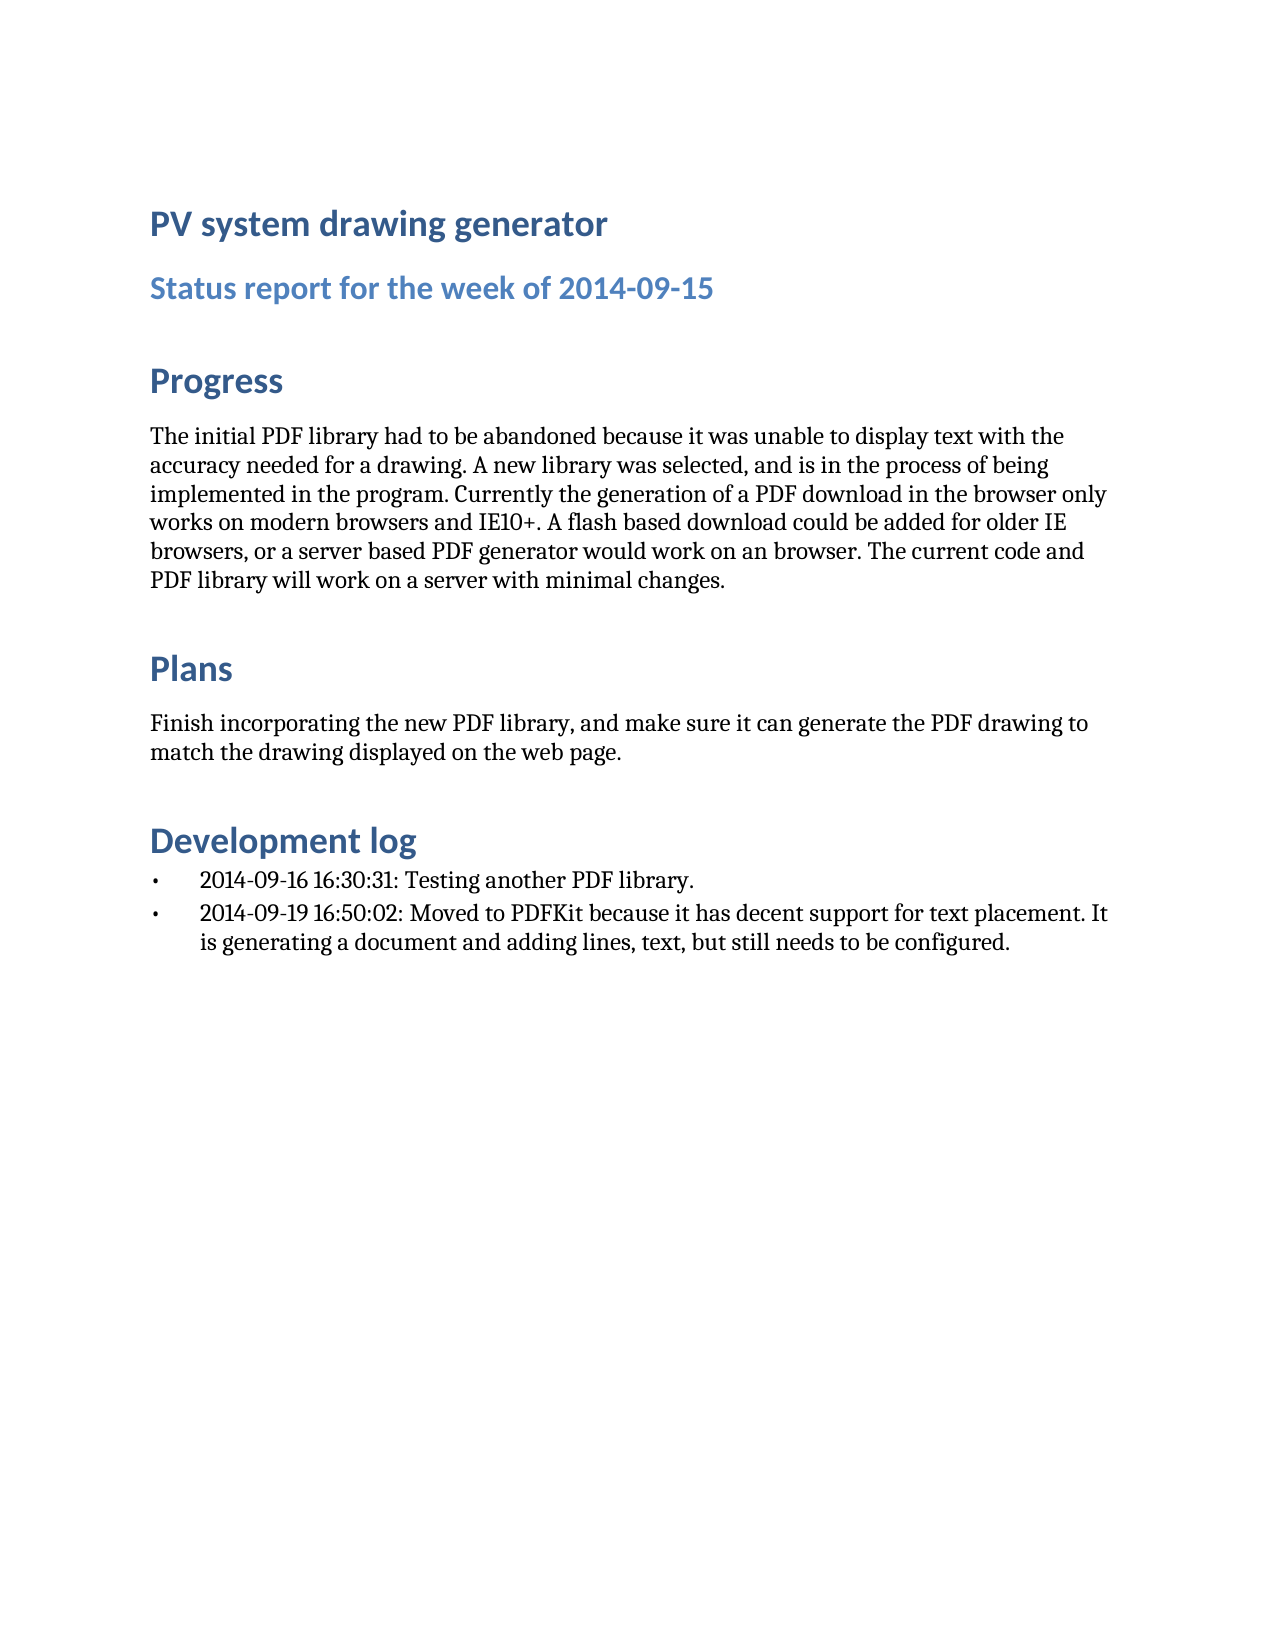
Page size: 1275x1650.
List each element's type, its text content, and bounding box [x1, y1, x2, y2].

list 2014-09-19 16:50:02: Moved to PDFKit because it has decent support for text placement. It is generating a document and adding lines, text, but still needs to be configured. [150, 899, 1125, 956]
text Finish incorporating the new PDF library, and make sure it can generate the PDF drawing to match the drawing displayed on the web page. [150, 709, 1125, 767]
subtitle Development log [150, 817, 1125, 862]
subtitle PV system drawing generator [150, 200, 1125, 246]
subtitle Status report for the week of 2014-09-15 [150, 267, 1125, 307]
text The initial PDF library had to be abandoned because it was unable to display text with the accuracy needed for a drawing. A new library was selected, and is in the process of being implemented in the program. Currently the generation of a PDF download in the browser only works on modern browsers and IE10+. A flash based download could be added for older IE browsers, or a server based PDF generator would work on an browser. The current code and PDF library will work on a server with minimal changes. [150, 422, 1125, 594]
list 2014-09-16 16:30:31: Testing another PDF library. [150, 866, 1125, 895]
subtitle Progress [150, 357, 1125, 403]
subtitle Plans [150, 644, 1125, 690]
